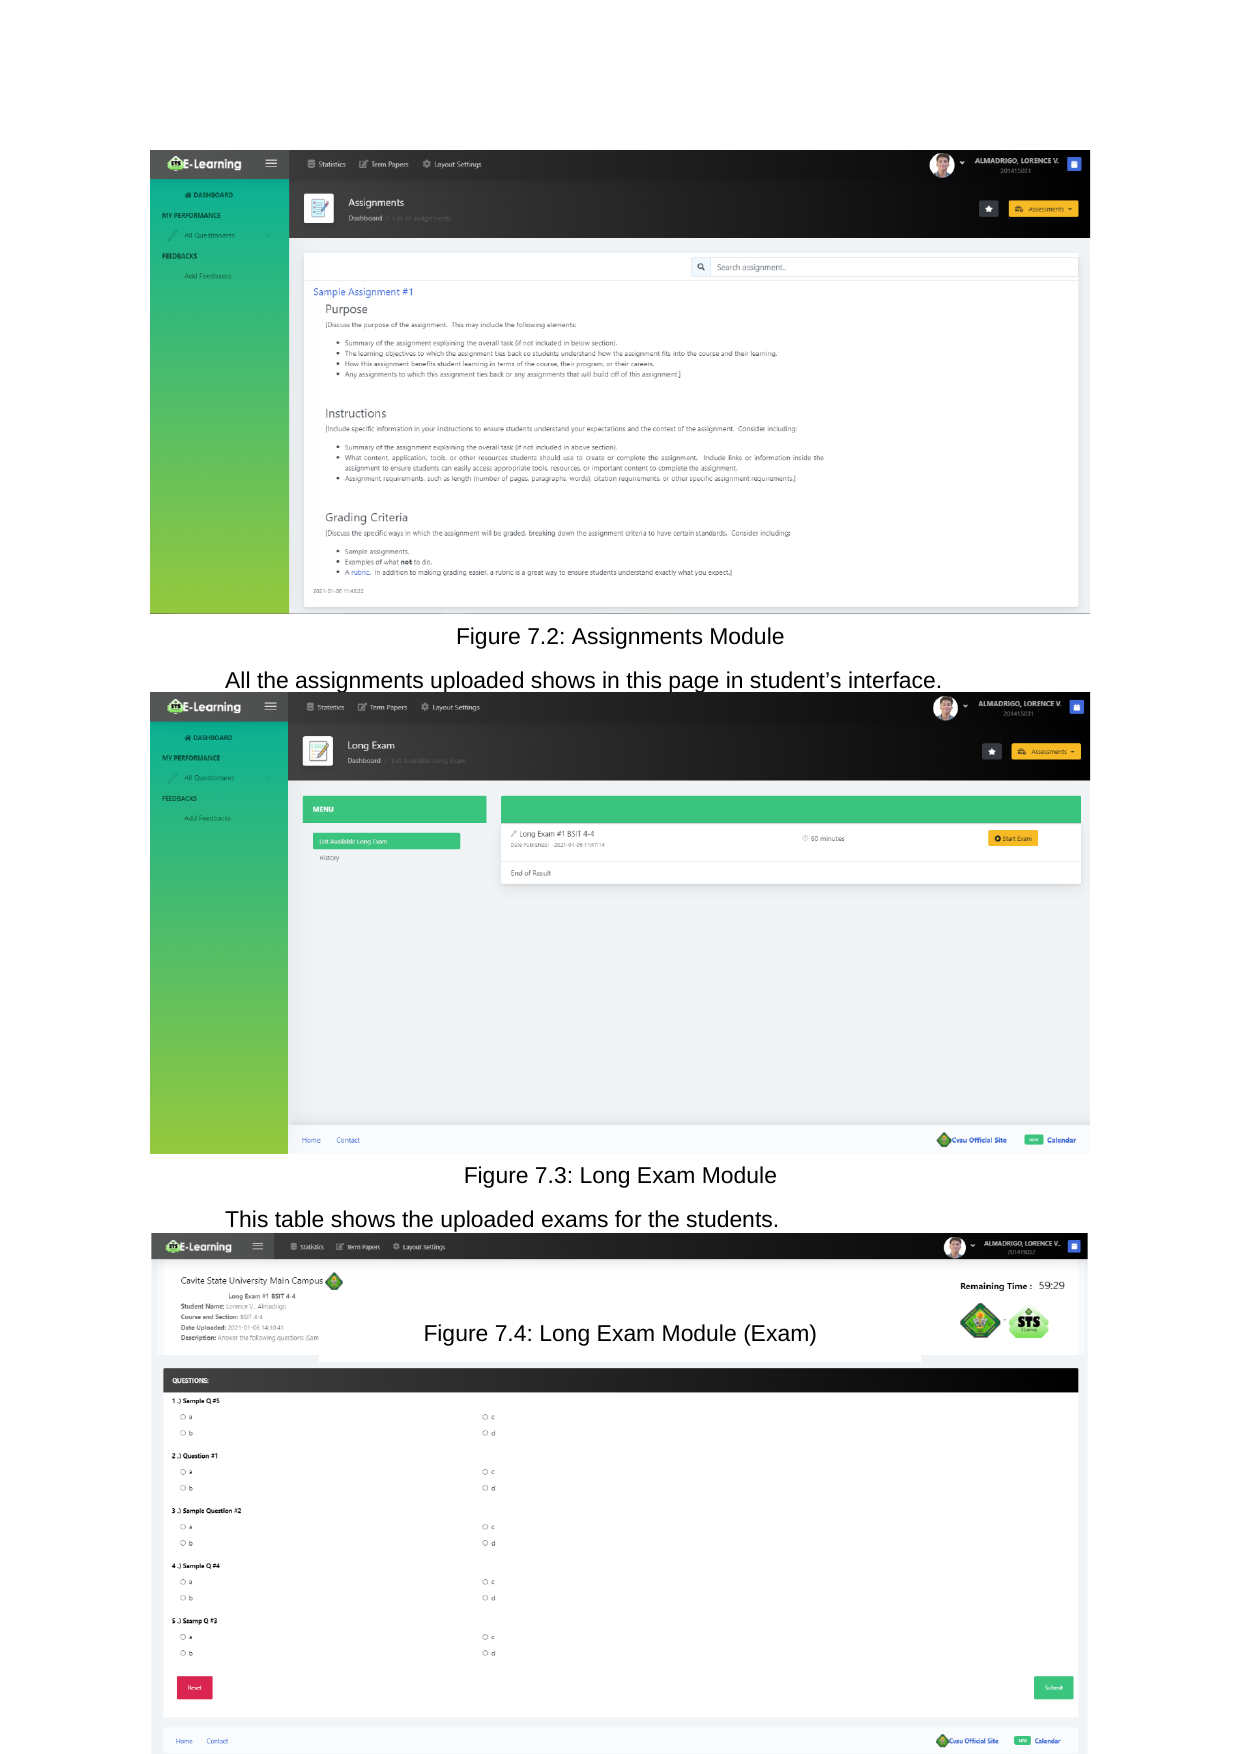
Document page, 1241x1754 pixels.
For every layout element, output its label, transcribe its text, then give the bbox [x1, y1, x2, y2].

picture [150, 692, 1091, 1154]
picture [150, 1233, 1087, 1752]
text This table shows the uploaded exams for the students. [150, 1206, 1090, 1232]
picture [150, 150, 1091, 614]
text All the assignments uploaded shows in this page in student’s interface. [150, 667, 1090, 692]
